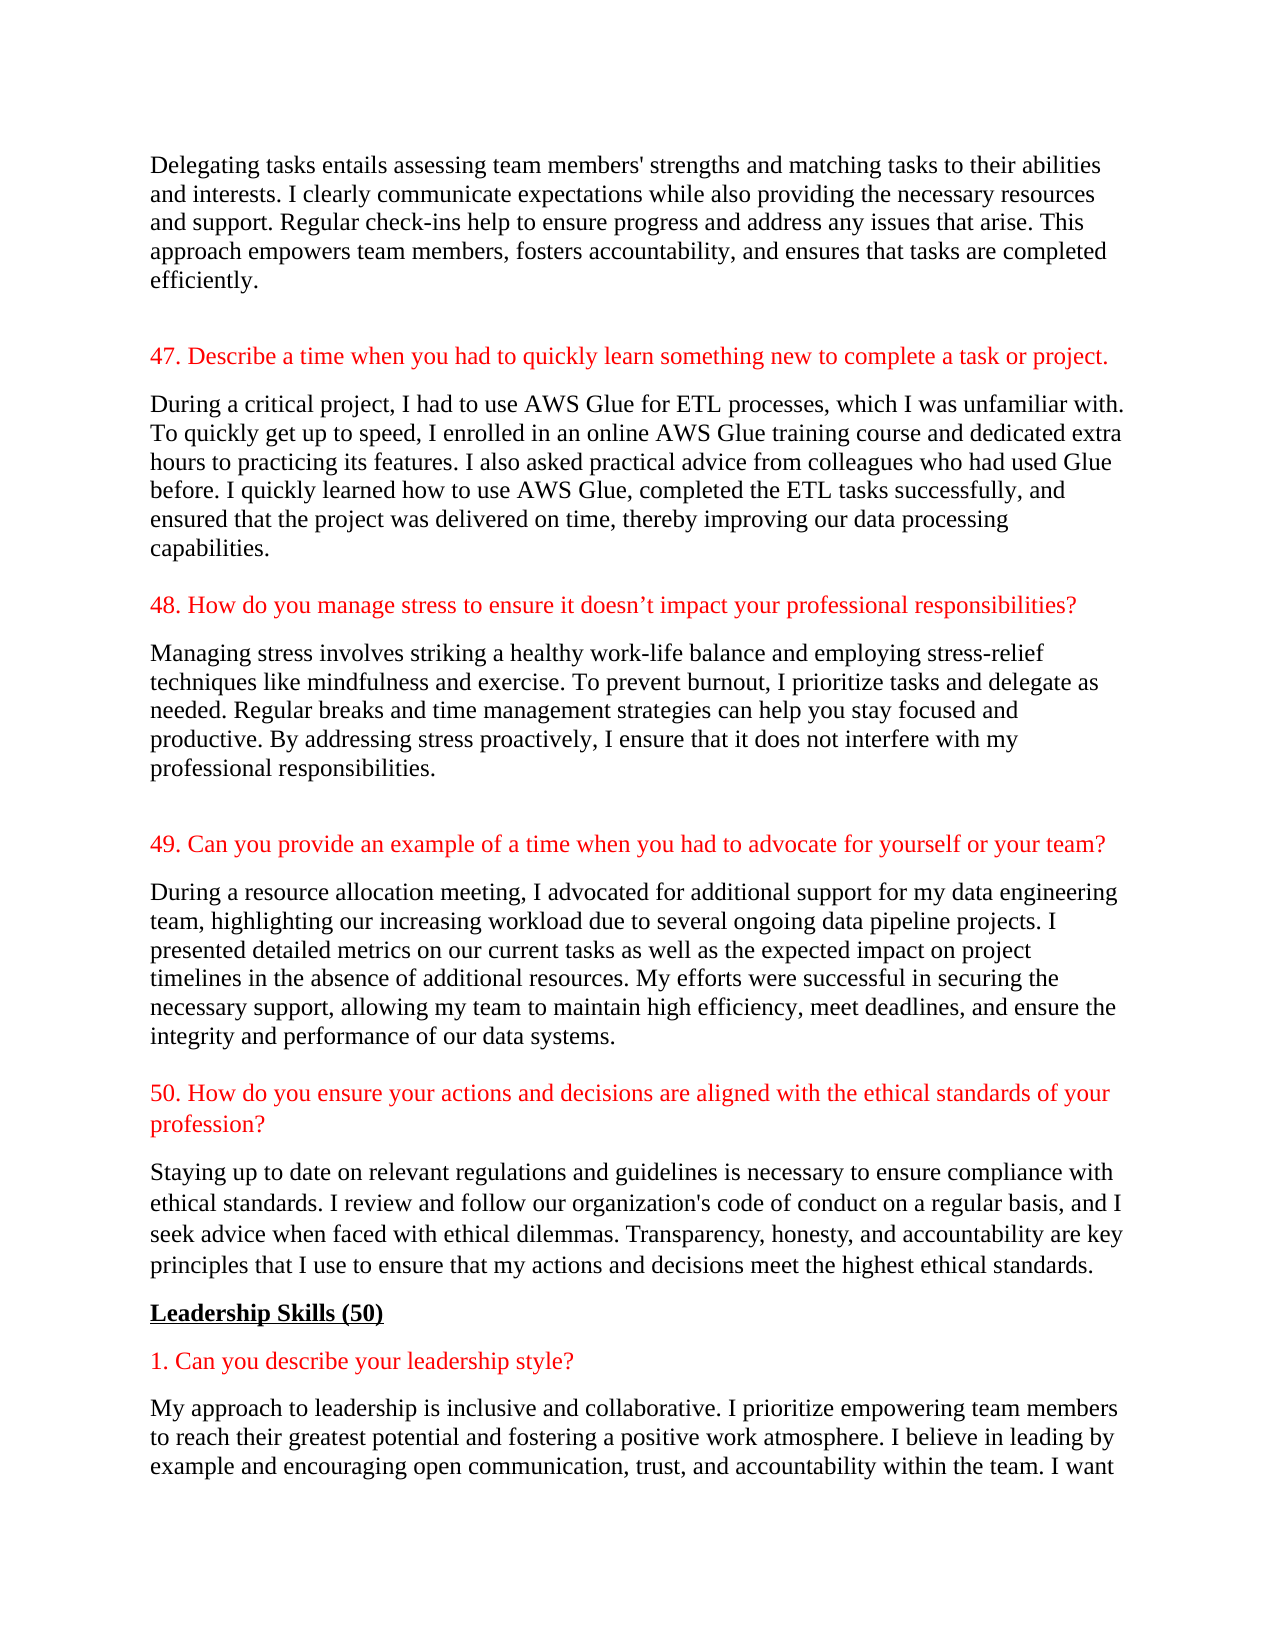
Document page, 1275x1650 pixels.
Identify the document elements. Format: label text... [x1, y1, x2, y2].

text Delegating tasks entails assessing team members' strengths and matching tasks to their abilities and interests. I clearly communicate expectations while also providing the necessary resources and support. Regular check-ins help to ensure progress and address any issues that arise. This approach empowers team members, fosters accountability, and ensures that tasks are completed efficiently. [150, 150, 1125, 294]
text Managing stress involves striking a healthy work-life balance and employing stress-relief techniques like mindfulness and exercise. To prevent burnout, I prioritize tasks and delegate as needed. Regular breaks and time management strategies can help you stay focused and productive. By addressing stress proactively, I ensure that it does not interfere with my professional responsibilities. [150, 638, 1125, 782]
text Leadership Skills (50) [150, 1298, 1125, 1327]
text 49. Can you provide an example of a time when you had to advocate for yourself or your team? [150, 829, 1125, 858]
text 48. How do you manage stress to ensure it doesn’t impact your professional responsibilities? [150, 590, 1125, 619]
text During a resource allocation meeting, I advocated for additional support for my data engineering team, highlighting our increasing workload due to several ongoing data pipeline projects. I presented detailed metrics on our current tasks as well as the expected impact on project timelines in the absence of additional resources. My efforts were successful in securing the necessary support, allowing my team to maintain high efficiency, meet deadlines, and ensure the integrity and performance of our data systems. [150, 877, 1125, 1050]
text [150, 1393, 1125, 1480]
text 47. Describe a time when you had to quickly learn something new to complete a task or project. [150, 341, 1125, 370]
text 50. How do you ensure your actions and decisions are aligned with the ethical standards of your profession? [150, 1078, 1125, 1138]
text Staying up to date on relevant regulations and guidelines is necessary to ensure compliance with ethical standards. I review and follow our organization's code of conduct on a regular basis, and I seek advice when faced with ethical dilemmas. Transparency, honesty, and accountability are key principles that I use to ensure that my actions and decisions meet the highest ethical standards. [150, 1157, 1125, 1279]
text During a critical project, I had to use AWS Glue for ETL processes, which I was unfamiliar with. To quickly get up to speed, I enrolled in an online AWS Glue training course and dedicated extra hours to practicing its features. I also asked practical advice from colleagues who had used Glue before. I quickly learned how to use AWS Glue, completed the ETL tasks successfully, and ensured that the project was delivered on time, thereby improving our data processing capabilities. [150, 389, 1125, 562]
text 1. Can you describe your leadership style? [150, 1346, 1125, 1374]
